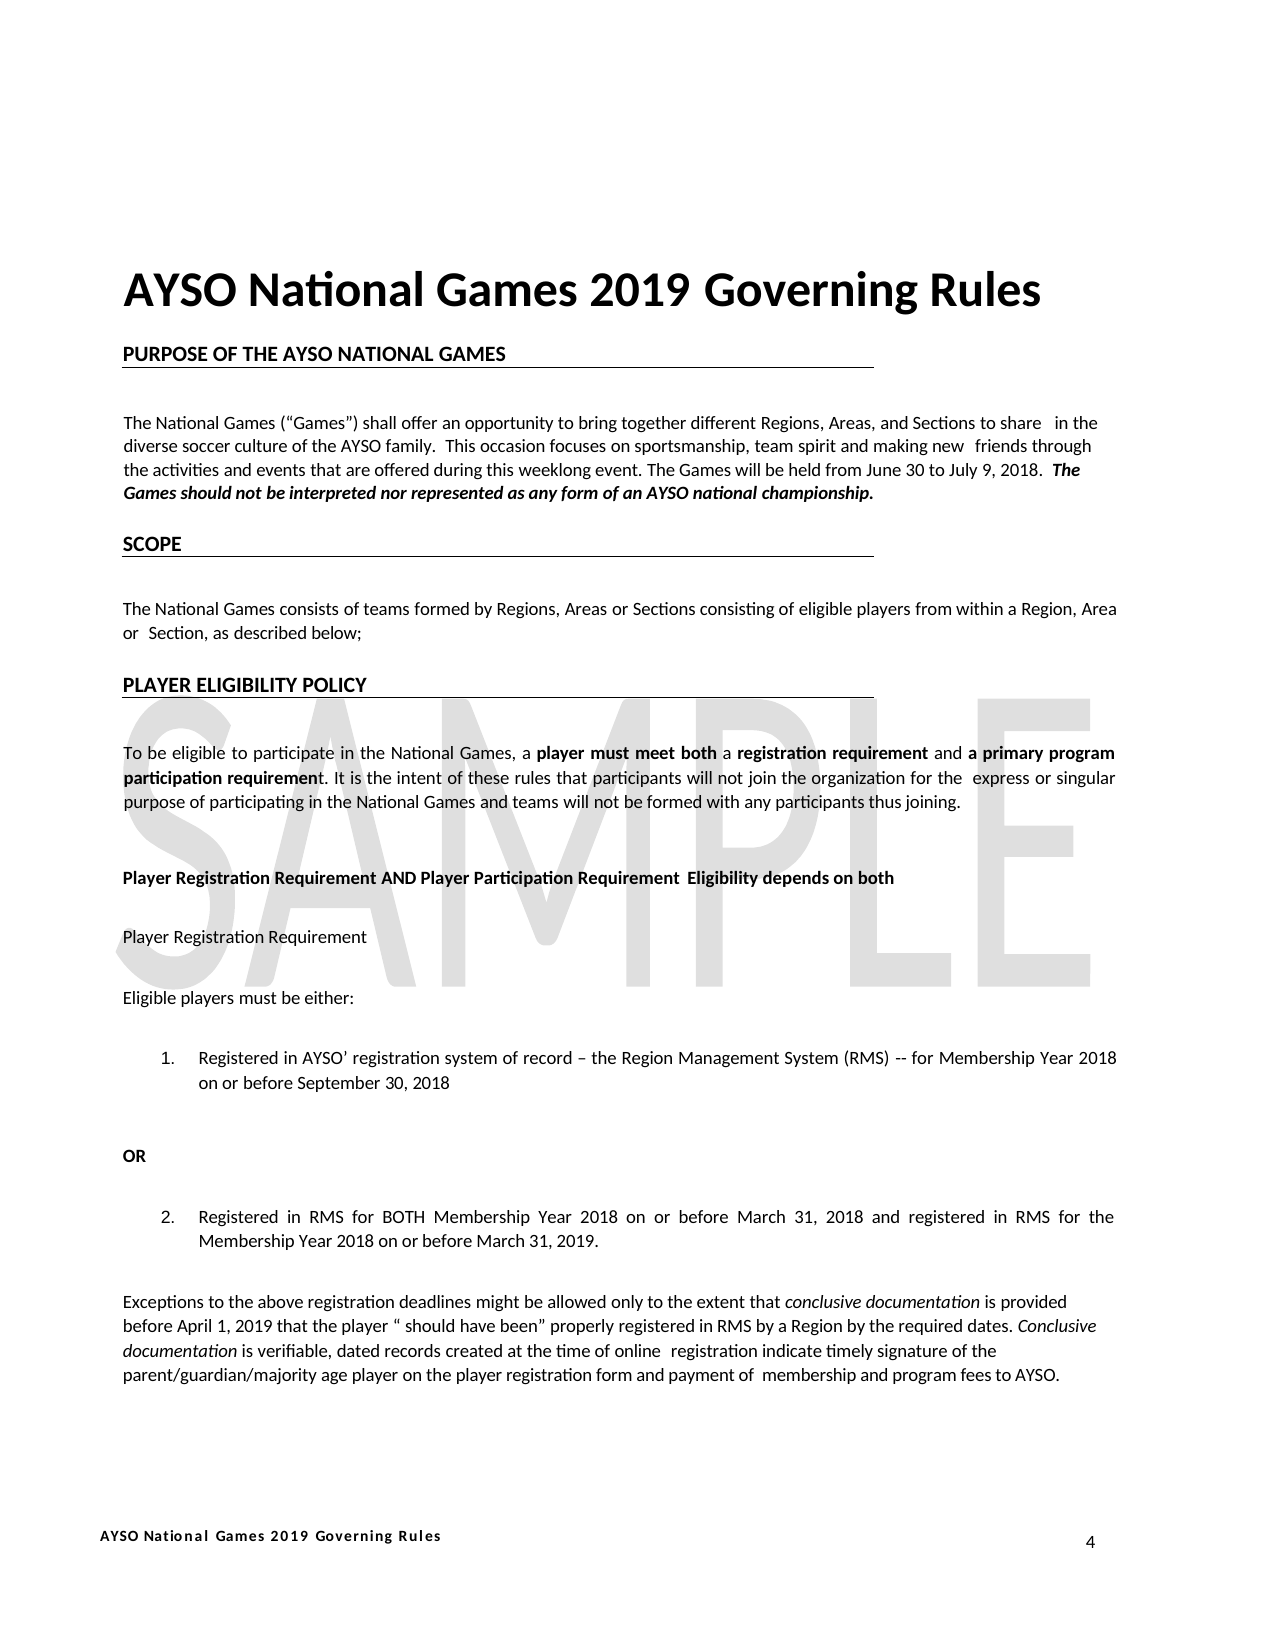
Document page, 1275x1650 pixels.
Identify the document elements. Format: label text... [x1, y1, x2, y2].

subtitle PLAYER ELIGIBILITY POLICY [123, 671, 1117, 697]
text Exceptions to the above registration deadlines might be allowed only to the extent that conclusive documentation is provided before April 1, 2019 that the player “ should have been” properly registered in RMS by a Region by the required dates. Conclusive documentation is verifiable, dated records created at the time of online registration indicate timely signature of the parent/guardian/majority age player on the player registration form and payment of membership and program fees to AYSO. [123, 1290, 1117, 1386]
text The National Games consists of teams formed by Regions, Areas or Sections consisting of eligible players from within a Region, Area or Section, as described below; [123, 597, 1117, 644]
text Eligible players must be either: [123, 986, 1117, 1009]
subtitle SCOPE [123, 530, 1117, 556]
subtitle OR [123, 1144, 1117, 1167]
text The National Games (“Games”) shall offer an opportunity to bring together different Regions, Areas, and Sections to share in the diverse soccer culture of the AYSO family. This occasion focuses on sportsmanship, team spirit and making new friends through the activities and events that are offered during this weeklong event. The June 30 to July 9, 2018. The Games should not be interpreted nor represented as any form of an AYSO national championship. [123, 411, 1117, 504]
list Registered in RMS for BOTH Membership Year 2018 on or before March 31, 2018 and registered in RMS for the Membership Year 2018 on or before March 31, 2019. [161, 1205, 1117, 1252]
subtitle Player Registration Requirement AND Player Participation Requirement Eligibility depends on both [123, 866, 1117, 889]
list Registered in AYSO’ registration system of record – the Region Management System (RMS) -- for Membership Year 2018 on or before September 30, 2018 [161, 1046, 1117, 1094]
subtitle PURPOSE OF THE AYSO NATIONAL GAMES [123, 341, 1117, 367]
subtitle AYSO National Games 2019 Governing Rules [123, 268, 1117, 316]
text Player Registration Requirement [123, 925, 1117, 948]
text To be eligible to participate in the National Games, a player must meet both a registration requirement and a primary program participation requirement. It is the intent of these rules that participants will not join the organization for the express or singular purpose of participating in the National Games and teams will not be formed with any participants thus joining. [123, 741, 1117, 814]
